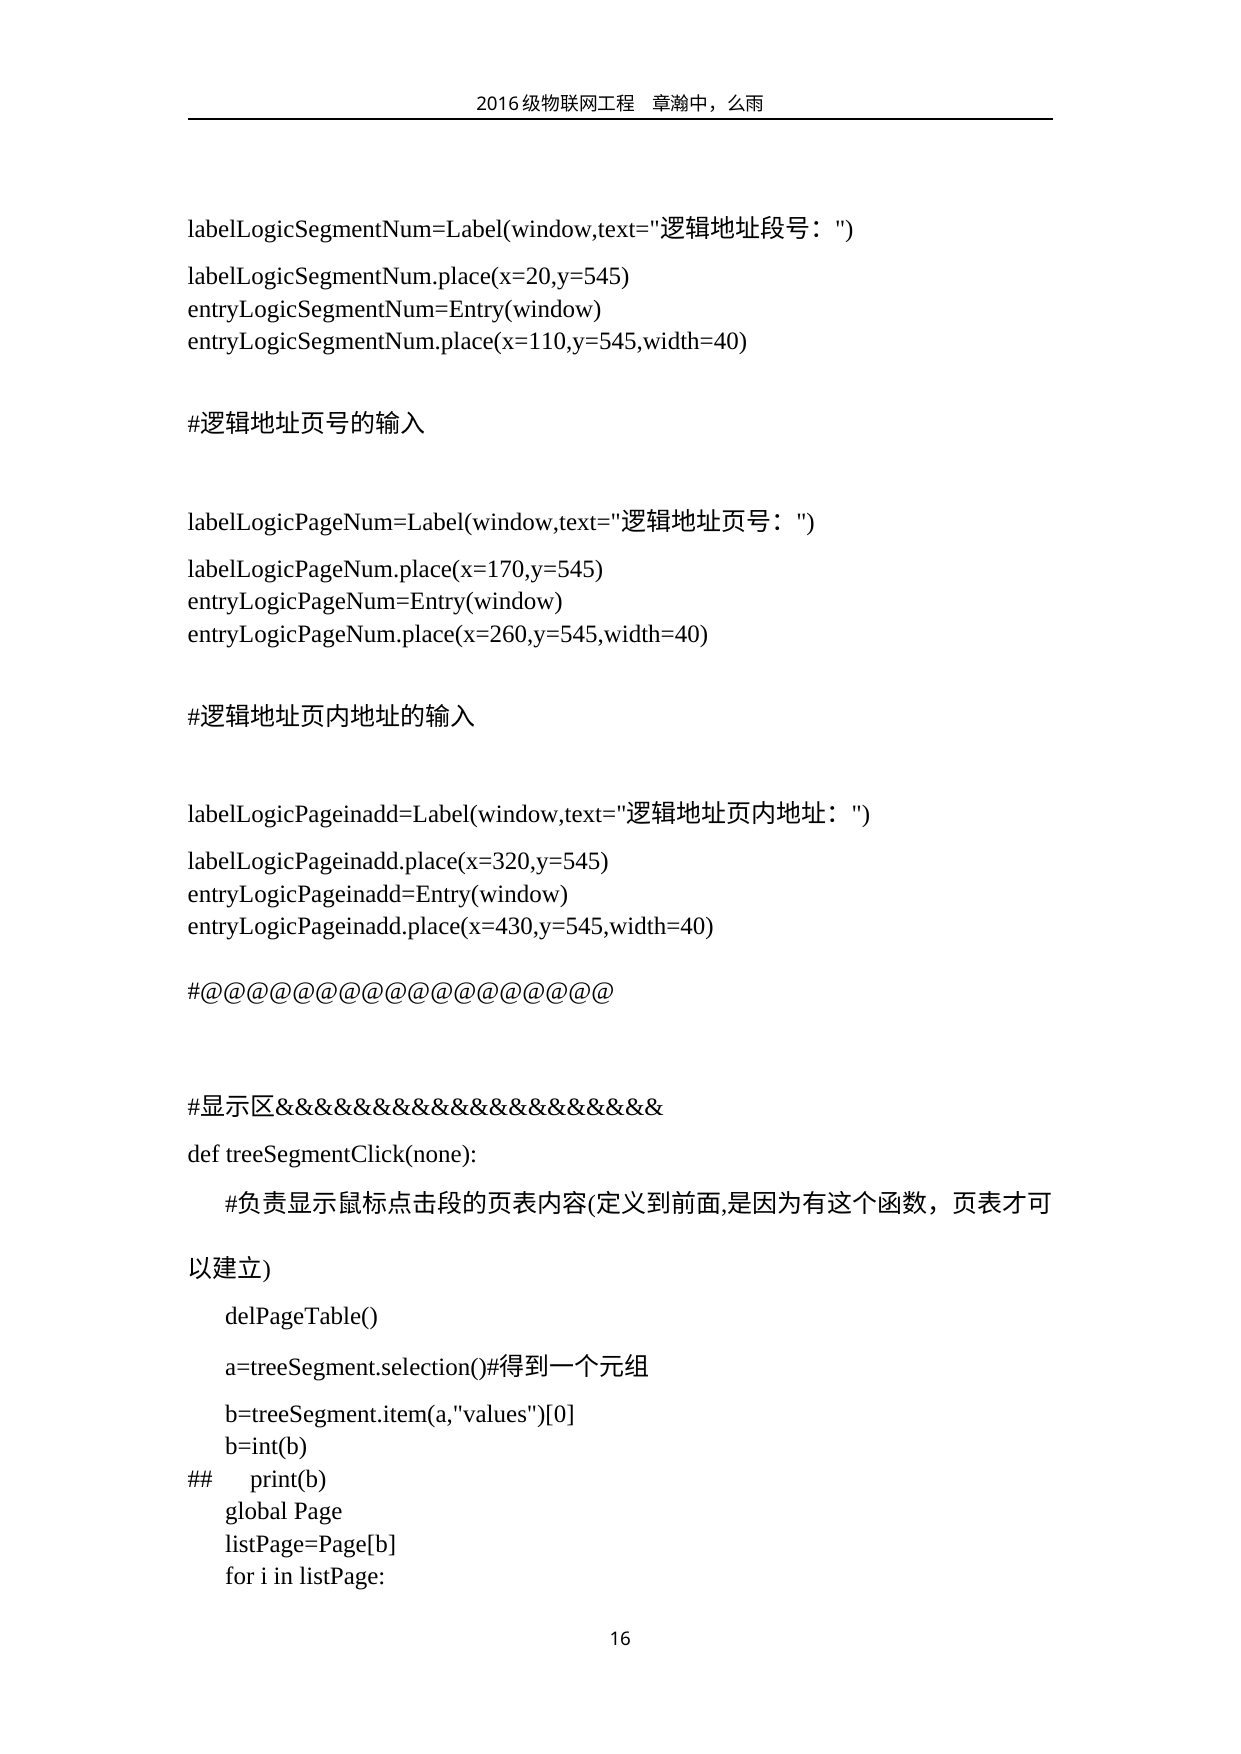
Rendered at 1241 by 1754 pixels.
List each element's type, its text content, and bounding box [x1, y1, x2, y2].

text entryLogicPageinadd=Entry(window) [187, 877, 1053, 909]
text global Page [187, 1494, 1053, 1527]
text entryLogicPageNum=Entry(window) [187, 584, 1053, 617]
text delPageTable() [187, 1299, 1053, 1332]
text a=treeSegment.selection()#得到一个元组 [187, 1332, 1053, 1397]
text labelLogicPageNum.place(x=170,y=545) [187, 552, 1053, 584]
text #逻辑地址页内地址的输入 [187, 682, 1053, 747]
text #负责显示鼠标点击段的页表内容(定义到前面,是因为有这个函数，页表才可以建立) [187, 1169, 1053, 1299]
text b=treeSegment.item(a,"values")[0] [187, 1397, 1053, 1429]
text entryLogicSegmentNum.place(x=110,y=545,width=40) [187, 324, 1053, 357]
text labelLogicPageinadd.place(x=320,y=545) [187, 844, 1053, 877]
text b=int(b) [187, 1429, 1053, 1462]
text ## print(b) [187, 1462, 1053, 1494]
text labelLogicSegmentNum=Label(window,text="逻辑地址段号：") [187, 194, 1053, 259]
text entryLogicPageinadd.place(x=430,y=545,width=40) [187, 909, 1053, 942]
text listPage=Page[b] [187, 1527, 1053, 1559]
text labelLogicPageNum=Label(window,text="逻辑地址页号：") [187, 487, 1053, 552]
text entryLogicSegmentNum=Entry(window) [187, 292, 1053, 324]
text #@@@@@@@@@@@@@@@@@@ [187, 974, 1053, 1007]
text labelLogicPageinadd=Label(window,text="逻辑地址页内地址：") [187, 779, 1053, 844]
text #显示区&&&&&&&&&&&&&&&&&&&& [187, 1072, 1053, 1137]
text labelLogicSegmentNum.place(x=20,y=545) [187, 259, 1053, 292]
text def treeSegmentClick(none): [187, 1137, 1053, 1169]
text for i in listPage: [187, 1559, 1053, 1592]
text #逻辑地址页号的输入 [187, 389, 1053, 454]
text entryLogicPageNum.place(x=260,y=545,width=40) [187, 617, 1053, 649]
